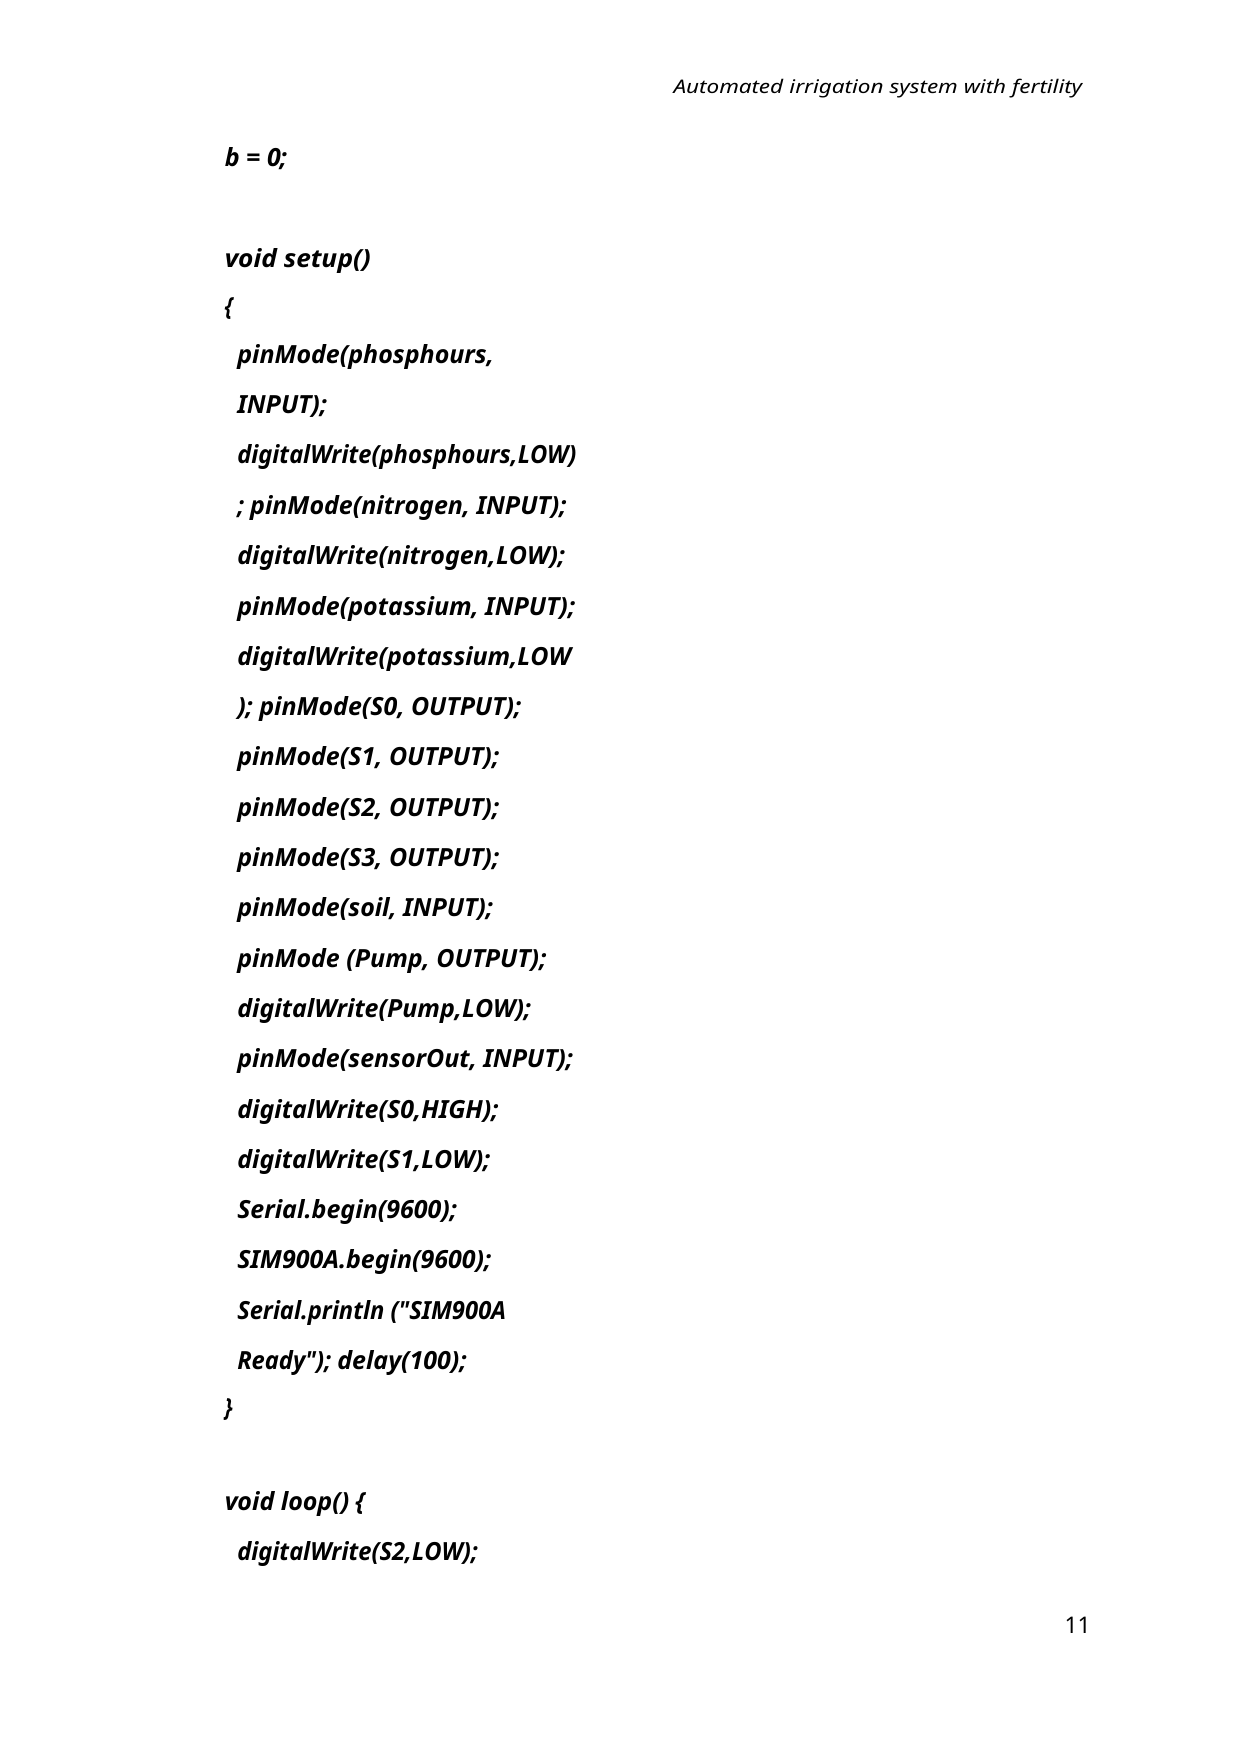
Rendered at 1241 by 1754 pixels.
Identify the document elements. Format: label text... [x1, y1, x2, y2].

text pinMode(phosphours, INPUT); digitalWrite(phosphours,LOW); pinMode(nitrogen, INPUT); digitalWrite(nitrogen,LOW); pinMode(potassium, INPUT); digitalWrite(potassium,LOW); pinMode(S0, OUTPUT); pinMode(S1, OUTPUT); pinMode(S2, OUTPUT); pinMode(S3, OUTPUT); pinMode(soil, INPUT); pinMode (Pump, OUTPUT); digitalWrite(Pump,LOW); pinMode(sensorOut, INPUT); digitalWrite(S0,HIGH); digitalWrite(S1,LOW); Serial.begin(9600); SIM900A.begin(9600); [237, 337, 577, 1276]
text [224, 139, 319, 174]
text void setup() [224, 240, 1201, 274]
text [224, 1483, 478, 1568]
text } [224, 1393, 1201, 1422]
text Serial.println ("SIM900A Ready"); delay(100); [237, 1292, 596, 1377]
text { [224, 288, 1201, 322]
